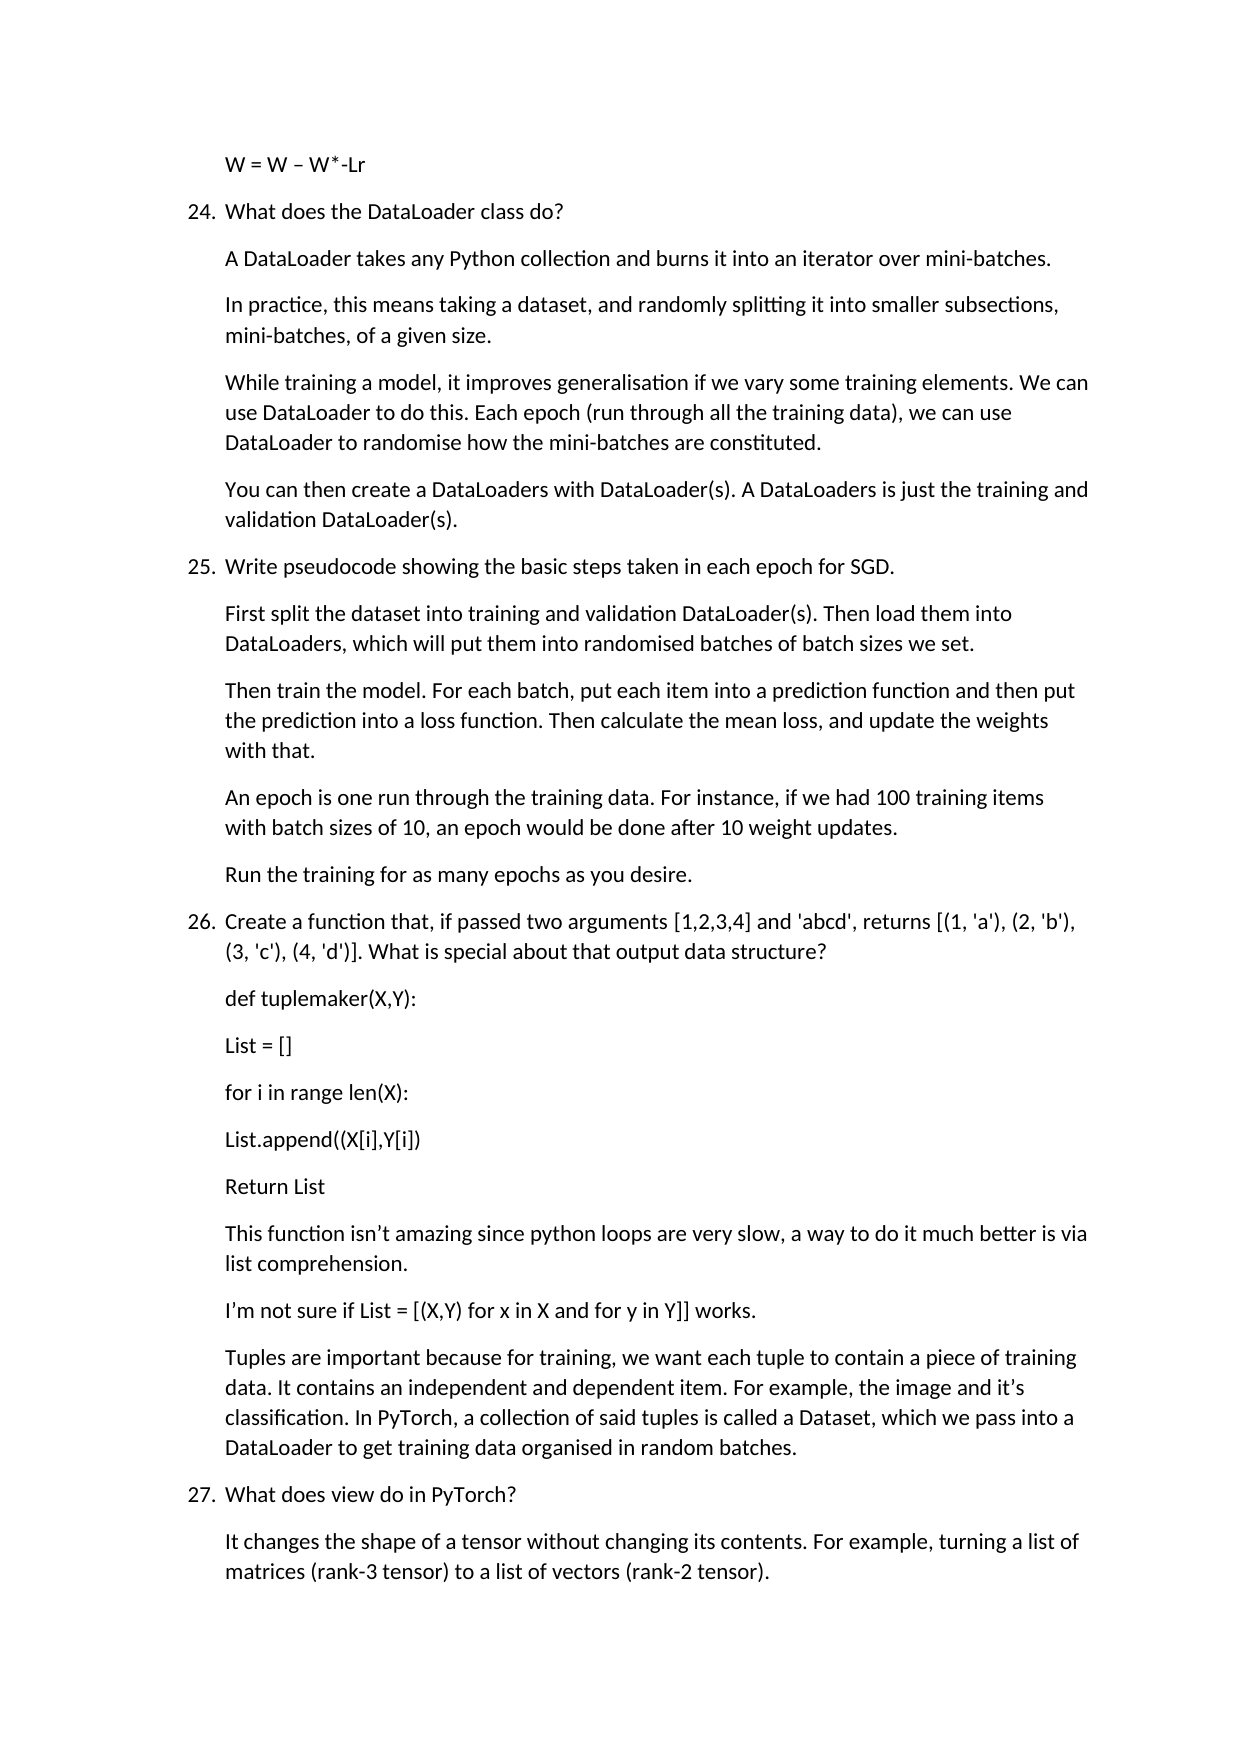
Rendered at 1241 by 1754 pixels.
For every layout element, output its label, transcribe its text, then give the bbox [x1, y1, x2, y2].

text Run the training for as many epochs as you desire. [225, 860, 1090, 888]
text for i in range len(X): [225, 1078, 1090, 1106]
text It changes the shape of a tensor without changing its contents. For example, turning a list of matrices (rank-3 tensor) to a list of vectors (rank-2 tensor). [225, 1527, 1090, 1585]
text This function isn’t amazing since python loops are very slow, a way to do it much better is via list comprehension. [225, 1219, 1090, 1277]
text List.append((X[i],Y[i]) [225, 1125, 1090, 1153]
text W = W – W*-Lr [225, 150, 1090, 178]
text You can then create a DataLoaders with DataLoader(s). A DataLoaders is just the training and validation DataLoader(s). [225, 475, 1090, 533]
list What does the DataLoader class do? [187, 197, 1090, 225]
text Then train the model. For each batch, put each item into a prediction function and then put the prediction into a loss function. Then calculate the mean loss, and update the weights with that. [225, 676, 1090, 764]
text An epoch is one run through the training data. For instance, if we had 100 training items with batch sizes of 10, an epoch would be done after 10 weight updates. [225, 783, 1090, 842]
text While training a model, it improves generalisation if we vary some training elements. We can use DataLoader to do this. Each epoch (run through all the training data), we can use DataLoader to randomise how the mini-batches are constituted. [225, 368, 1090, 456]
text Tuples are important because for training, we want each tuple to contain a piece of training data. It contains an independent and dependent item. For example, the image and it’s classification. In PyTorch, a collection of said tuples is called a Dataset, which we pass into a DataLoader to get training data organised in random batches. [225, 1343, 1090, 1461]
list Create a function that, if passed two arguments [1,2,3,4] and 'abcd', returns [(1, 'a'), (2, 'b'), (3, 'c'), (4, 'd')]. What is special about that output data structure? [187, 907, 1090, 966]
text First split the dataset into training and validation DataLoader(s). Then load them into DataLoaders, which will put them into randomised batches of batch sizes we set. [225, 599, 1090, 657]
text Return List [225, 1172, 1090, 1200]
list Write pseudocode showing the basic steps taken in each epoch for SGD. [187, 552, 1090, 580]
text In practice, this means taking a dataset, and randomly splitting it into smaller subsections, mini-batches, of a given size. [225, 291, 1090, 349]
text I’m not sure if List = [(X,Y) for x in X and for y in Y]] works. [225, 1296, 1090, 1324]
list What does view do in PyTorch? [187, 1480, 1090, 1508]
text def tuplemaker(X,Y): [225, 984, 1090, 1012]
text List = [] [225, 1031, 1090, 1059]
text A DataLoader takes any Python collection and burns it into an iterator over mini-batches. [225, 244, 1090, 272]
